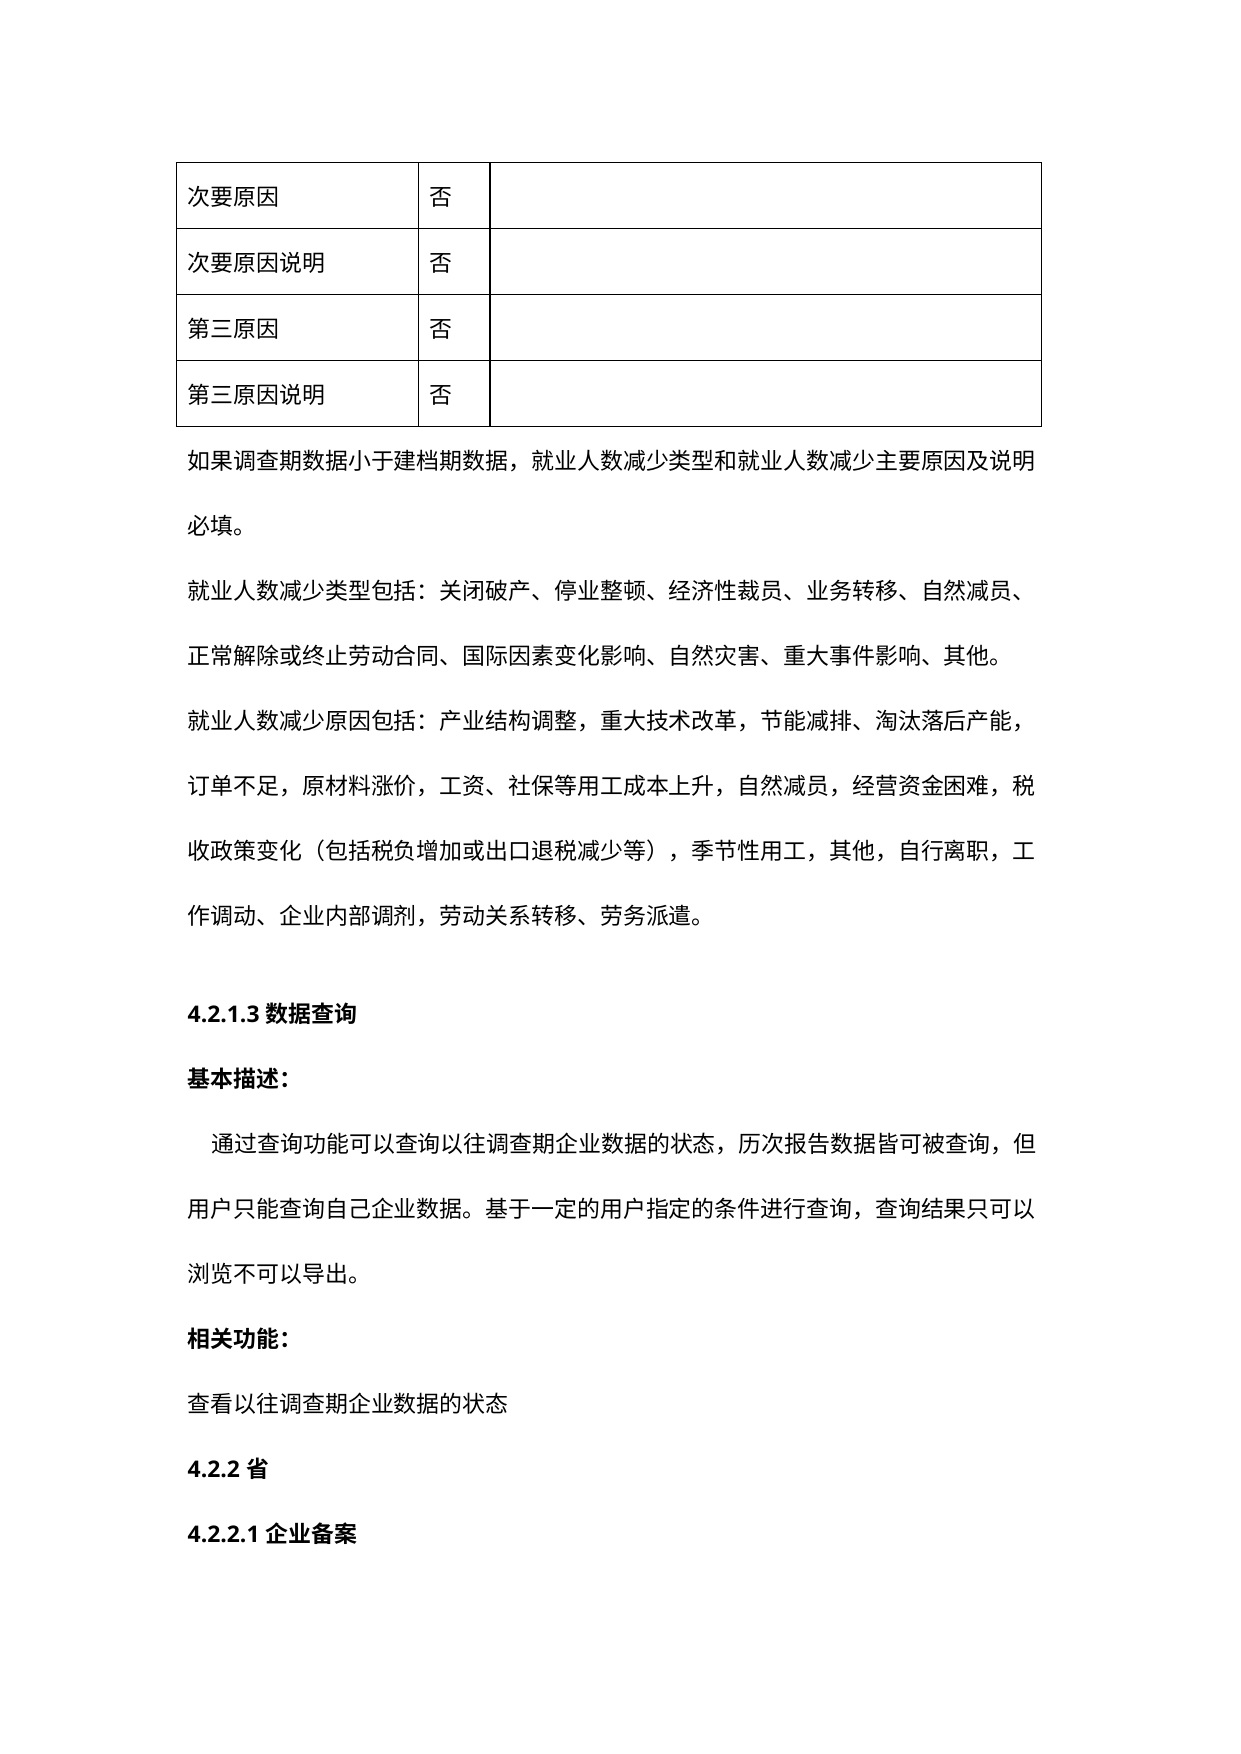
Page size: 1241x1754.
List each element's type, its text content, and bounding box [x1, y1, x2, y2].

table_cell 否 [419, 361, 489, 426]
text 4.2.2.1 企业备案 [187, 1500, 1053, 1565]
text 就业人数减少类型包括：关闭破产、停业整顿、经济性裁员、业务转移、自然减员、正常解除或终止劳动合同、国际因素变化影响、自然灾害、重大事件影响、其他。 [187, 557, 1053, 687]
table_cell 否 [419, 163, 489, 228]
table_cell 次要原因说明 [177, 229, 418, 294]
table_cell 否 [419, 229, 489, 294]
text 4.2.2 省 [187, 1435, 1053, 1500]
text 基本描述： [187, 1045, 1053, 1110]
text 就业人数减少原因包括：产业结构调整，重大技术改革，节能减排、淘汰落后产能，订单不足，原材料涨价，工资、社保等用工成本上升，自然减员，经营资金困难，税收政策变化（包括税负增加或出口退税减少等），季节性用工，其他，自行离职，工作调动、企业内部调剂，劳动关系转移、劳务派遣。 [187, 687, 1053, 947]
table_cell [491, 361, 1041, 426]
table_cell 第三原因 [177, 295, 418, 360]
table_cell [491, 295, 1041, 360]
text 4.2.1.3 数据查询 [187, 980, 1053, 1045]
table_cell 否 [419, 295, 489, 360]
text 如果调查期数据小于建档期数据，就业人数减少类型和就业人数减少主要原因及说明必填。 [187, 427, 1053, 557]
text 通过查询功能可以查询以往调查期企业数据的状态，历次报告数据皆可被查询，但用户只能查询自己企业数据。基于一定的用户指定的条件进行查询，查询结果只可以浏览不可以导出。 [187, 1110, 1053, 1305]
table_cell [491, 229, 1041, 294]
table_cell 第三原因说明 [177, 361, 418, 426]
table_cell 次要原因 [177, 163, 418, 228]
table_cell [491, 163, 1041, 228]
text 相关功能： [187, 1305, 1053, 1370]
text 查看以往调查期企业数据的状态 [187, 1370, 1053, 1435]
